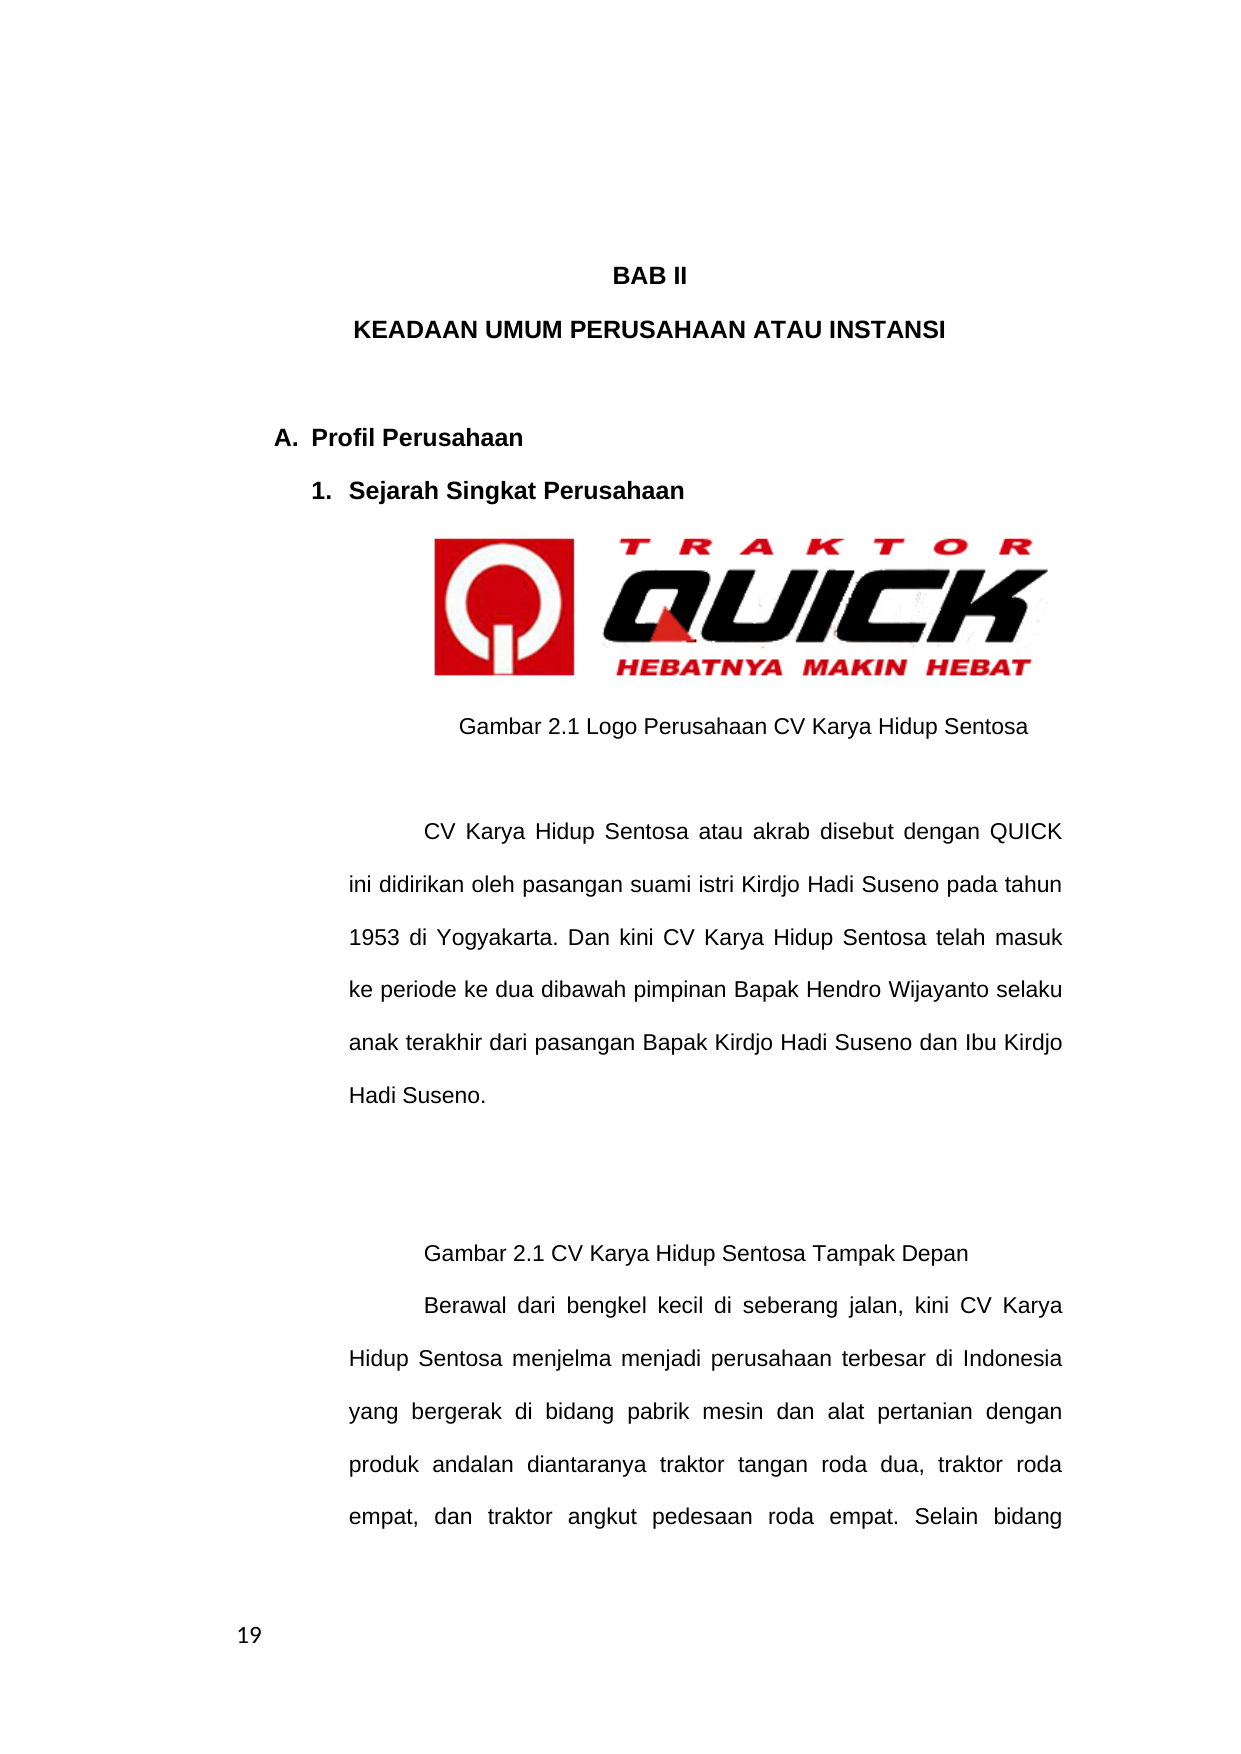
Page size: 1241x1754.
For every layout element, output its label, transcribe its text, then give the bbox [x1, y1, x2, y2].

title Sejarah Singkat Perusahaan [311, 476, 1063, 505]
title KEADAAN UMUM PERUSAHAAN ATAU INSTANSI [236, 315, 1063, 344]
title Profil Perusahaan [274, 422, 1063, 451]
title BAB II [236, 261, 1063, 290]
picture [432, 530, 1055, 687]
text CV Karya Hidup Sentosa atau akrab disebut dengan QUICK ini didirikan oleh pasangan suami istri Kirdjo Hadi Suseno pada tahun 1953 di Yogyakarta. Dan kini CV Karya Hidup Sentosa telah masuk ke periode ke dua dibawah pimpinan Bapak Hendro Wijayanto selaku anak terakhir dari pasangan Bapak Kirdjo Hadi Suseno dan Ibu Kirdjo Hadi Suseno. [349, 818, 1063, 1108]
text Gambar 2.1 CV Karya Hidup Sentosa Tampak Depan [349, 1240, 1063, 1266]
text Gambar 2.1 Logo Perusahaan CV Karya Hidup Sentosa [349, 713, 1063, 739]
